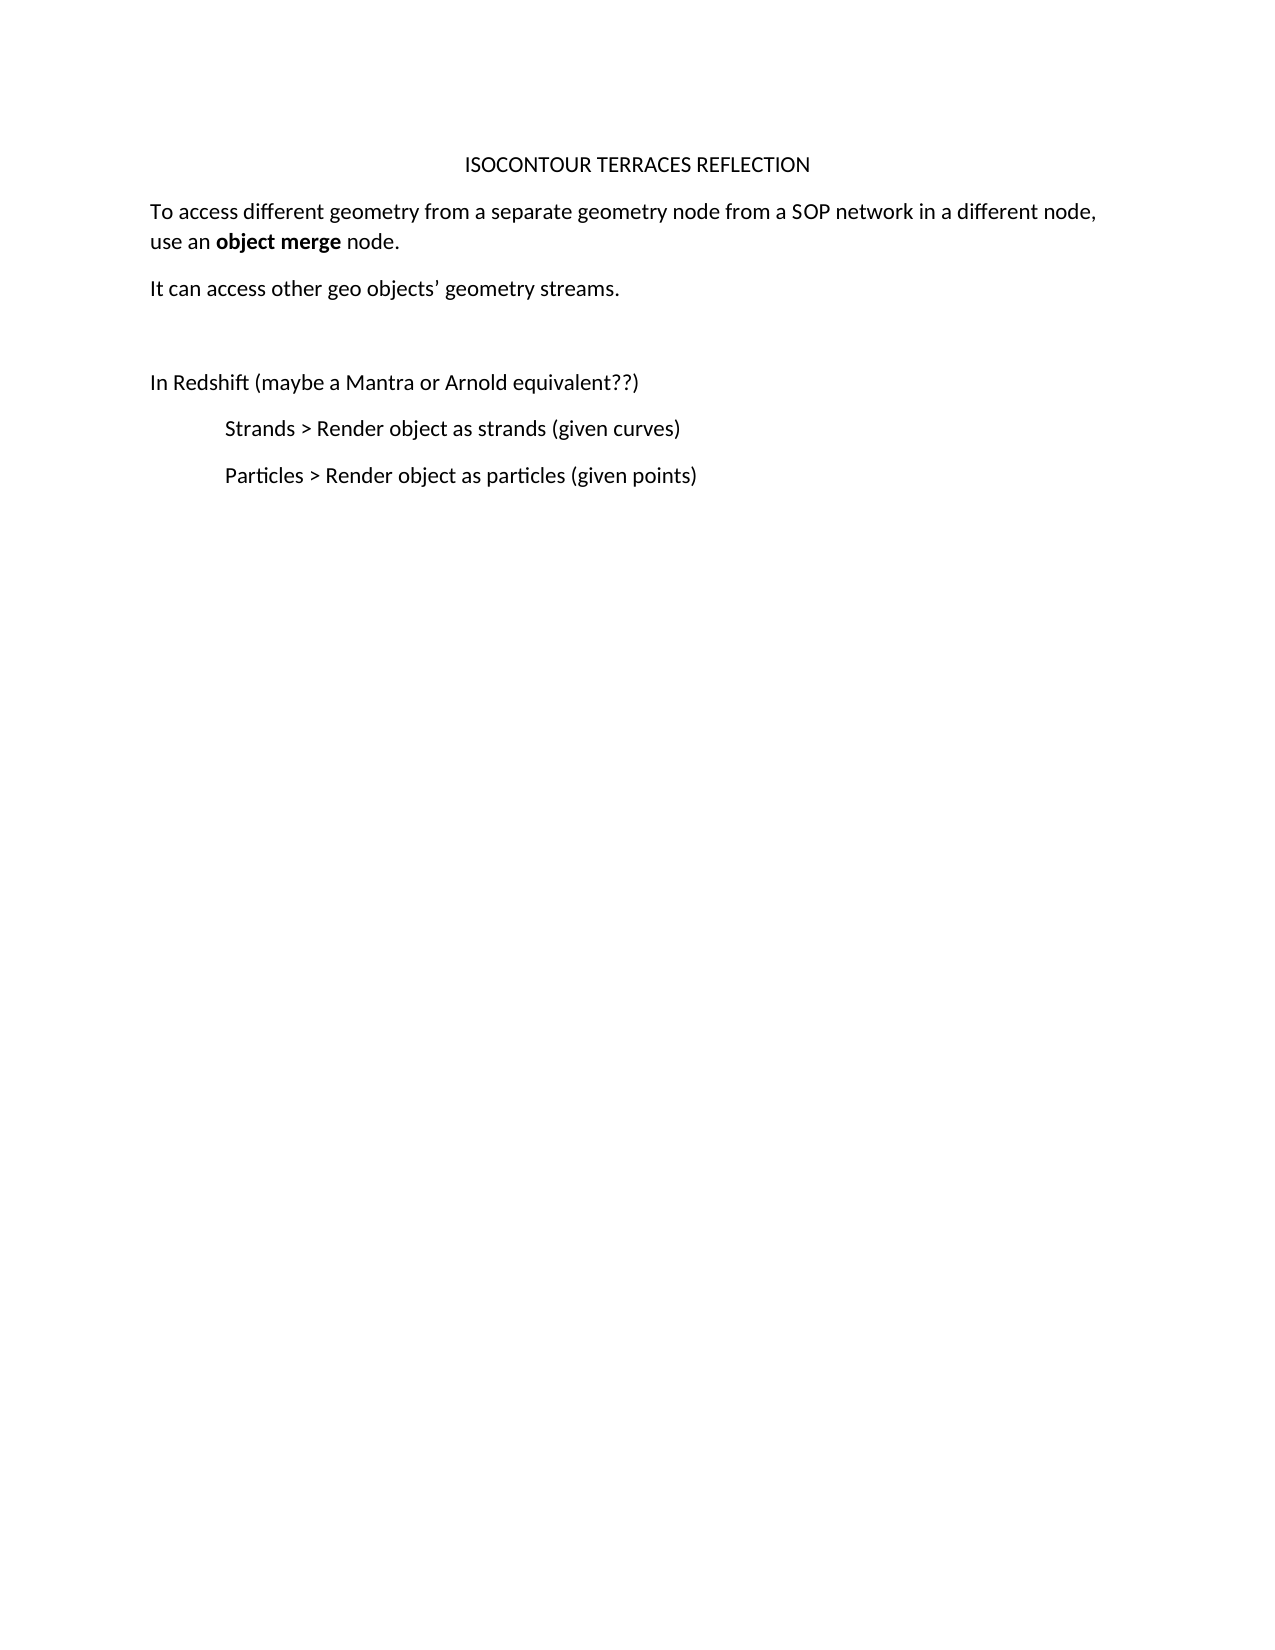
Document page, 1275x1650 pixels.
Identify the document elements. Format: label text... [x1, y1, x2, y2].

text Particles > Render object as particles (given points) [150, 461, 1125, 489]
text In Redshift (maybe a Mantra or Arnold equivalent??) [150, 368, 1125, 396]
text ISOCONTOUR TERRACES REFLECTION [150, 150, 1125, 178]
text Strands > Render object as strands (given curves) [150, 414, 1125, 443]
text To access different geometry from a separate geometry node from a SOP network in a different node, use an object merge node. [150, 197, 1125, 255]
text It can access other geo objects’ geometry streams. [150, 274, 1125, 302]
